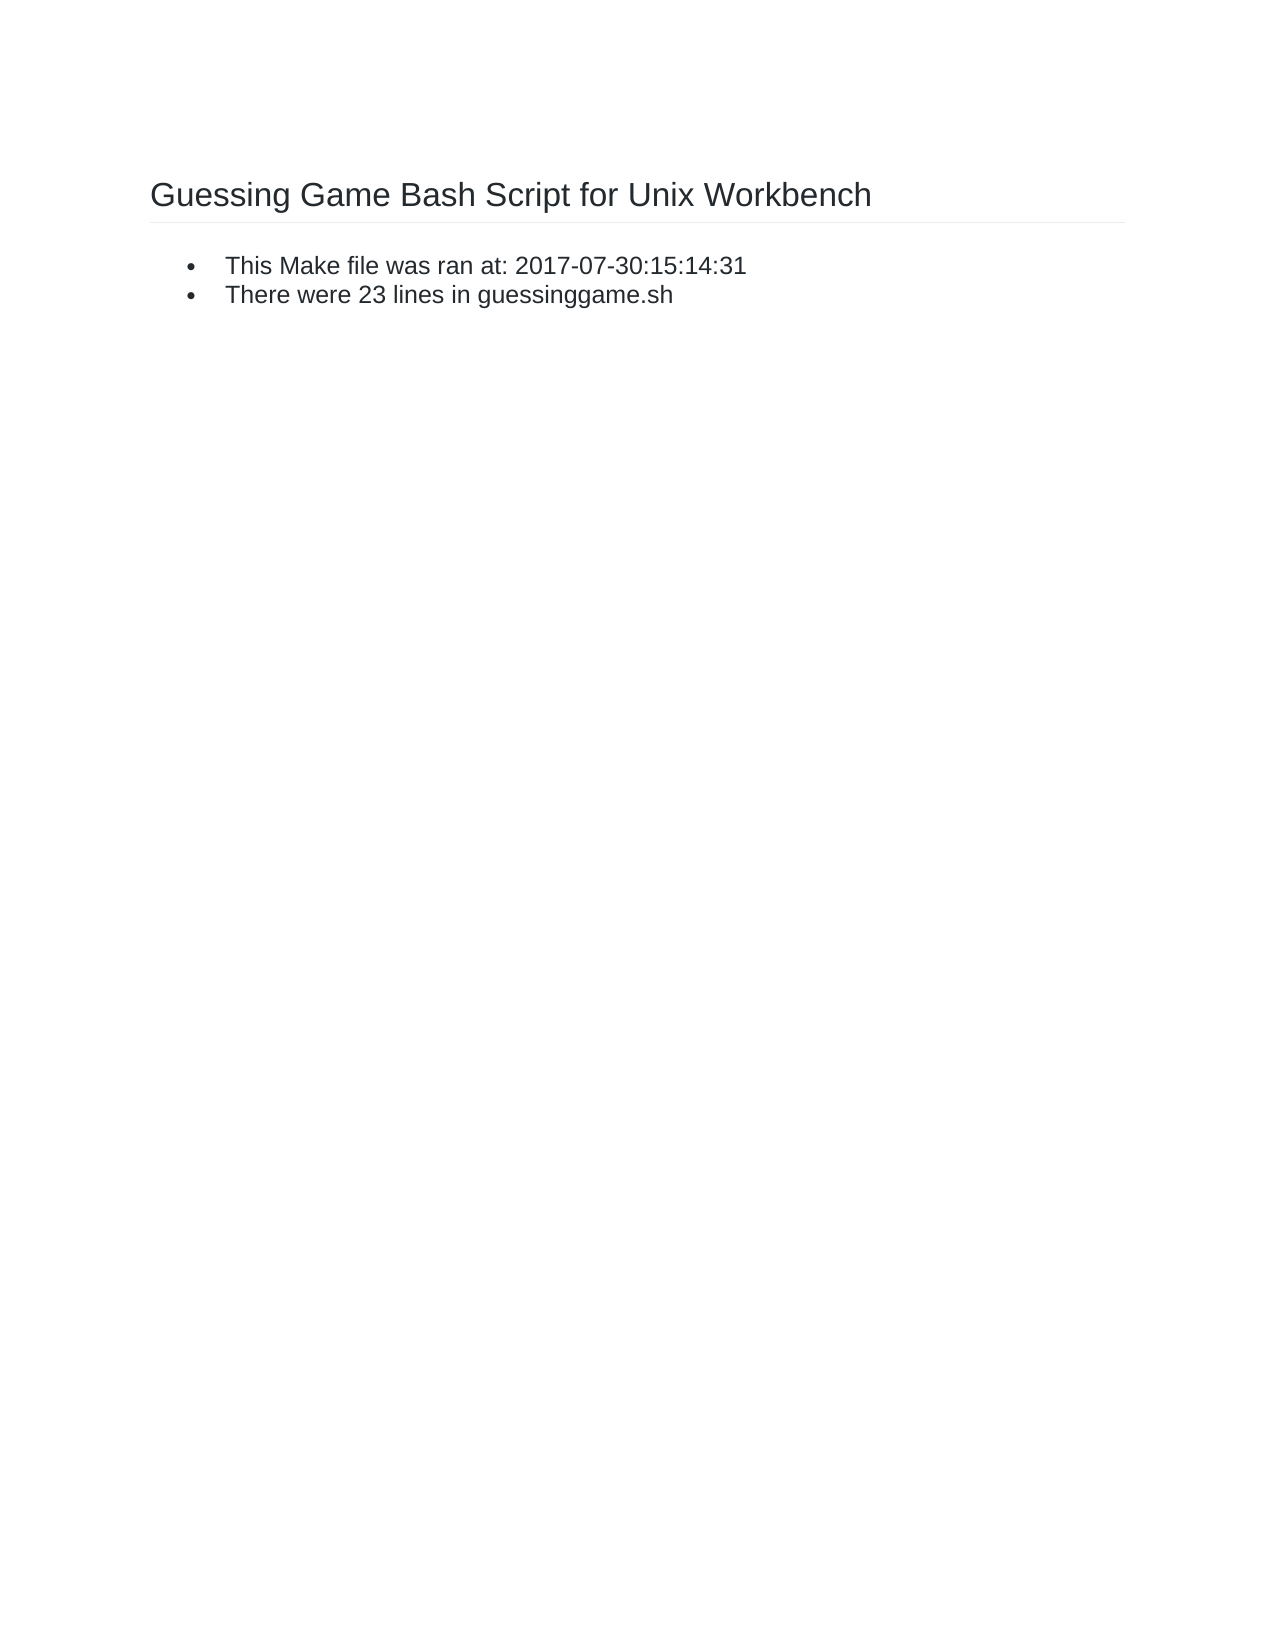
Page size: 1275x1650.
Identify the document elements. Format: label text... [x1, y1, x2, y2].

list There were 23 lines in guessinggame.sh [187, 280, 1125, 309]
subtitle Guessing Game Bash Script for Unix Workbench [150, 175, 1125, 222]
list This Make file was ran at: 2017-07-30:15:14:31 [187, 251, 1125, 280]
